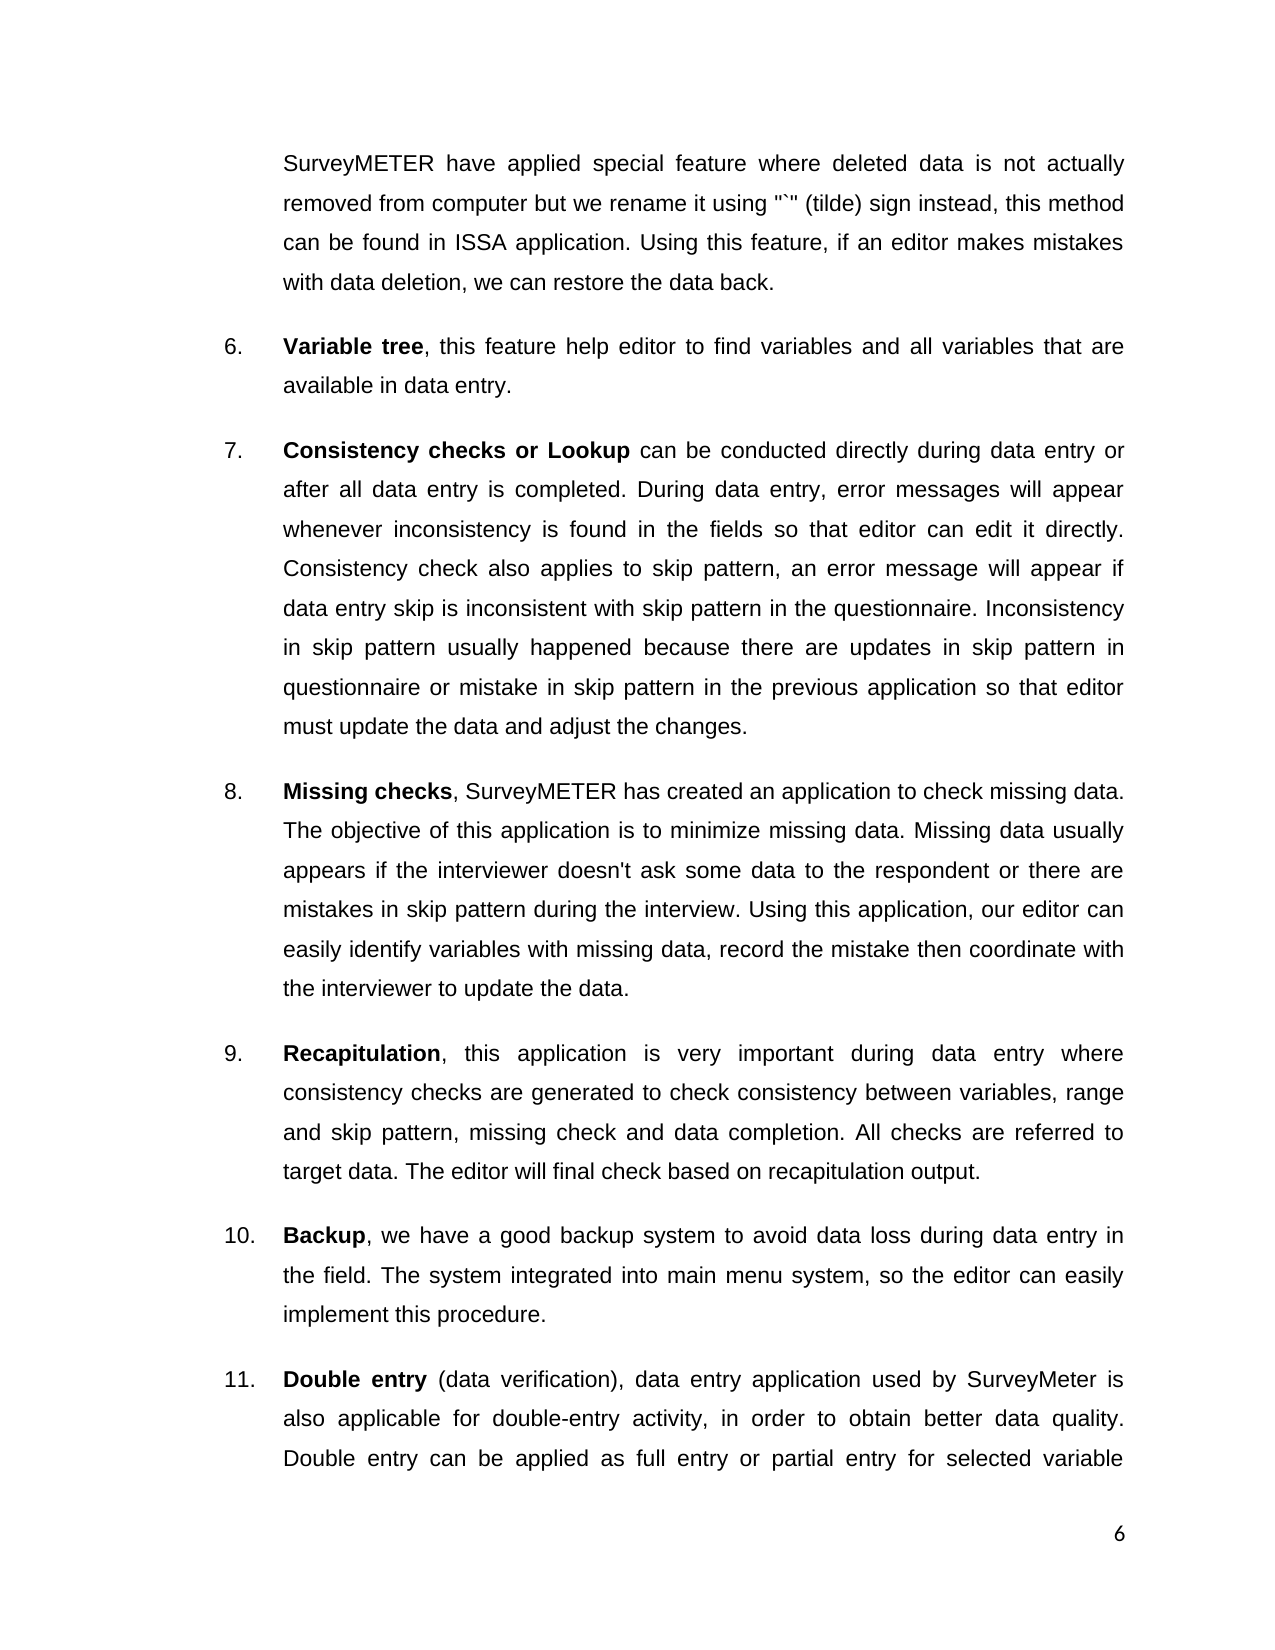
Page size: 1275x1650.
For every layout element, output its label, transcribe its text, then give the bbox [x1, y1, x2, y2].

list Recapitulation, this application is very important during data entry where consistency checks are generated to check consistency between variables, range and skip pattern, missing check and data completion. All checks are referred to target data. The editor will final check based on recapitulation output. [224, 1039, 1125, 1184]
list Backup, we have a good backup system to avoid data loss during data entry in the field. The system integrated into main menu system, so the editor can easily implement this procedure. [224, 1222, 1125, 1328]
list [224, 150, 1125, 295]
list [224, 1366, 1125, 1471]
list Variable tree, this feature help editor to find variables and all variables that are available in data entry. [224, 333, 1125, 399]
list Consistency checks or Lookup can be conducted directly during data entry or after all data entry is completed. During data entry, error messages will appear whenever inconsistency is found in the fields so that editor can edit it directly. Consistency check also applies to skip pattern, an error message will appear if data entry skip is inconsistent with skip pattern in the questionnaire. Inconsistency in skip pattern usually happened because there are updates in skip pattern in questionnaire or mistake in skip pattern in the previous application so that editor must update the data and adjust the changes. [224, 437, 1125, 739]
list Missing checks, SurveyMETER has created an application to check missing data. The objective of this application is to minimize missing data. Missing data usually appears if the interviewer doesn't ask some data to the respondent or there are mistakes in skip pattern during the interview. Using this application, our editor can easily identify variables with missing data, record the mistake then coordinate with the interviewer to update the data. [224, 778, 1125, 1001]
